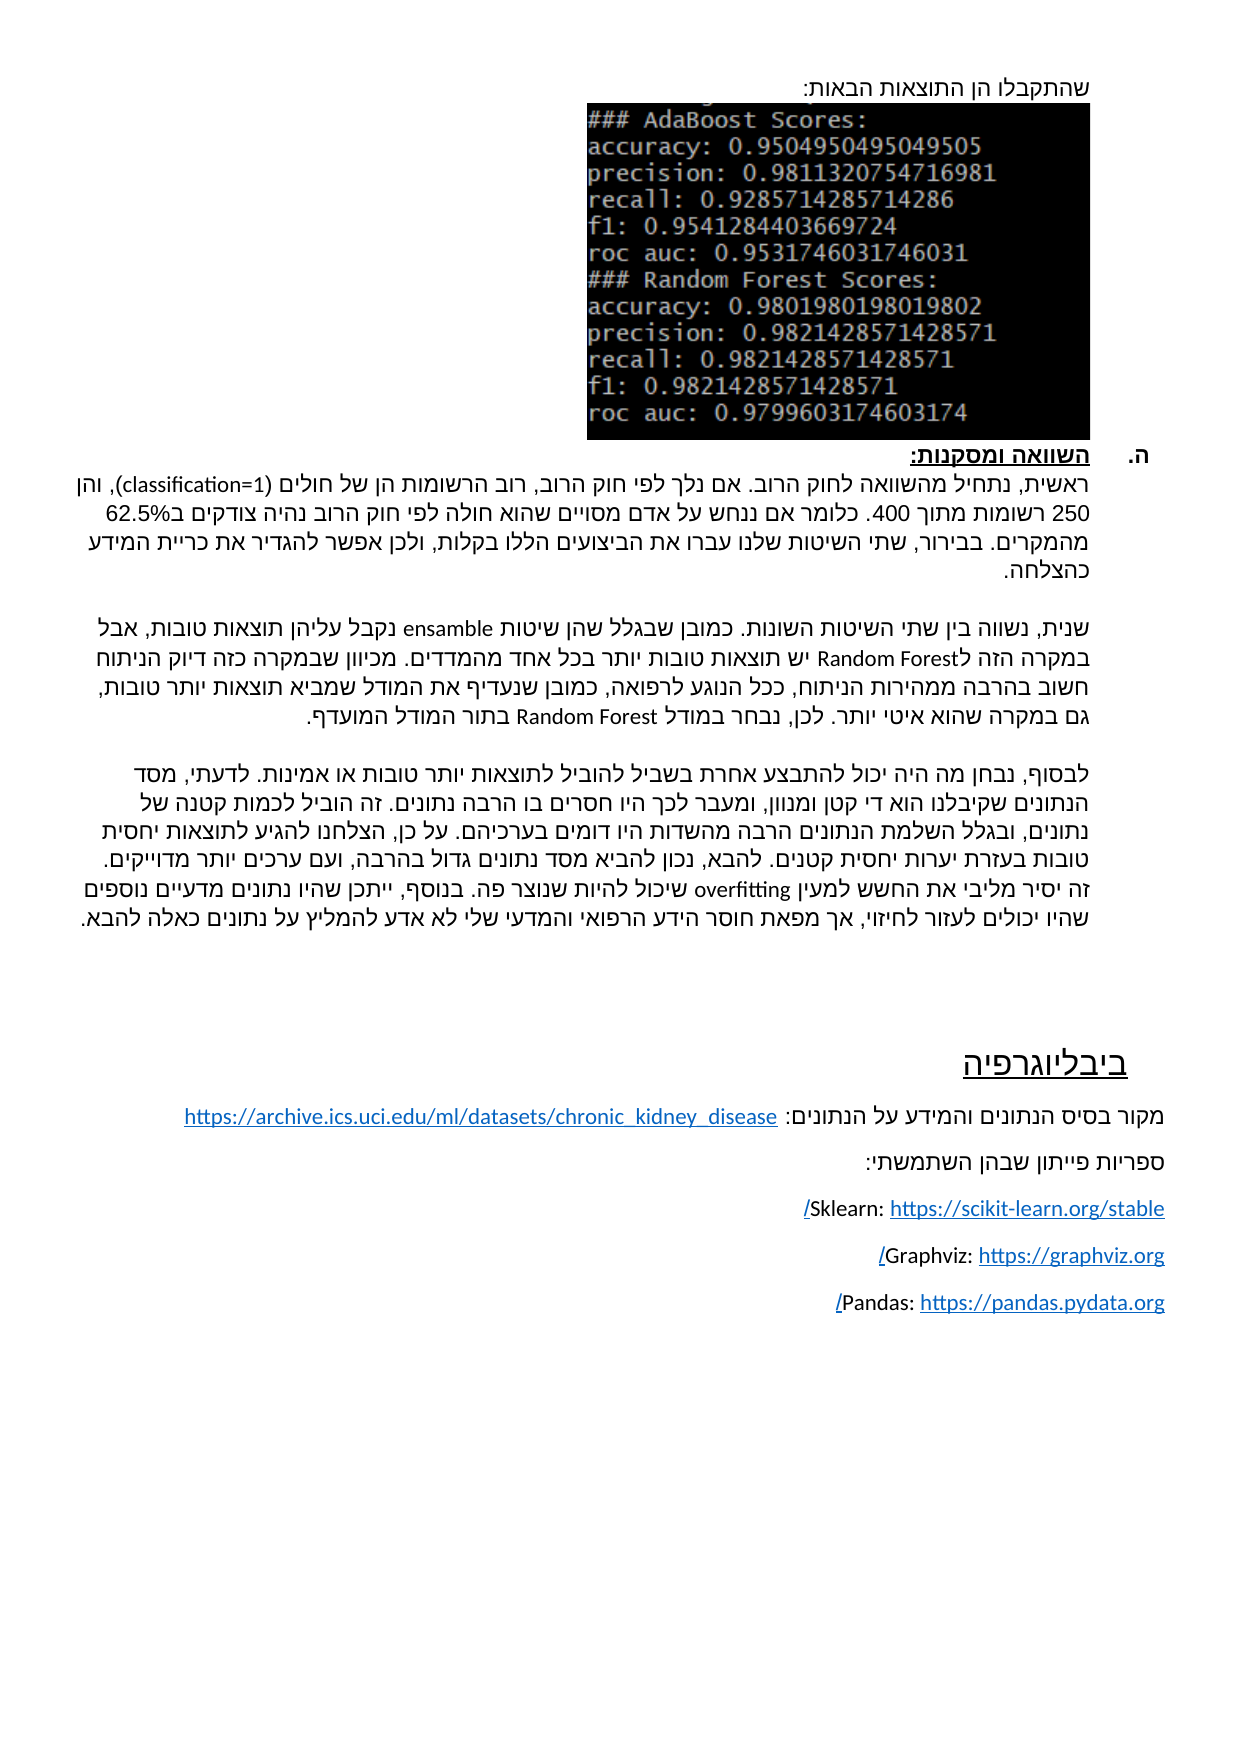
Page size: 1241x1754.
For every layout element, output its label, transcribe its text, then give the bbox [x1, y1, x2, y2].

text ספריות פייתון שבהן השתמשתי: [75, 1149, 1165, 1175]
text מקור בסיס הנתונים והמידע על הנתונים: https://archive.ics.uci.edu/ml/datasets/chronic_kidney_disease [75, 1102, 1165, 1130]
text Sklearn: https://scikit-learn.org/stable/ [75, 1194, 1165, 1222]
text Graphviz: https://graphviz.org/ [75, 1241, 1165, 1269]
text Pandas: https://pandas.pydata.org/ [75, 1288, 1165, 1316]
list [75, 75, 1128, 439]
list השוואה ומסקנות: ראשית, נתחיל מהשוואה לחוק הרוב. אם נלך לפי חוק הרוב, רוב הרשומות הן של חולים (classification=1), והן 250 רשומות מתוך 400. כלומר אם ננחש על אדם מסויים שהוא חולה לפי חוק הרוב נהיה צודקים ב62.5% מהמקרים. בבירור, שתי השיטות שלנו עברו את הביצועים הללו בקלות, ולכן אפשר להגדיר את כריית המידע כהצלחה. שנית, נשווה בין שתי השיטות השונות. כמובן שבגלל שהן שיטות ensamble נקבל עליהן תוצאות טובות, אבל במקרה הזה לRandom Forest יש תוצאות טובות יותר בכל אחד מהמדדים. מכיוון שבמקרה כזה דיוק הניתוח חשוב בהרבה ממהירות הניתוח, ככל הנוגע לרפואה, כמובן שנעדיף את המודל שמביא תוצאות יותר טובות, גם במקרה שהוא איטי יותר. לכן, נבחר במודל Random Forest בתור המודל המועדף. לבסוף, נבחן מה היה יכול להתבצע אחרת בשביל להוביל לתוצאות יותר טובות או אמינות. לדעתי, מסד הנתונים שקיבלנו הוא די קטן ומנוון, ומעבר לכך היו חסרים בו הרבה נתונים. זה הוביל לכמות קטנה של נתונים, ובגלל השלמת הנתונים הרבה מהשדות היו דומים בערכיהם. על כן, הצלחנו להגיע לתוצאות יחסית טובות בעזרת יערות יחסית קטנים. להבא, נכון להביא מסד נתונים גדול בהרבה, ועם ערכים יותר מדוייקים. זה יסיר מליבי את החשש למעין overfitting שיכול להיות שנוצר פה. בנוסף, ייתכן שהיו נתונים מדעיים נוספים שהיו יכולים לעזור לחיזוי, אך מפאת חוסר הידע הרפואי והמדעי שלי לא אדע להמליץ על נתונים כאלה להבא. [75, 442, 1128, 931]
text ביבליוגרפיה [75, 1044, 1128, 1082]
picture [587, 103, 1091, 440]
